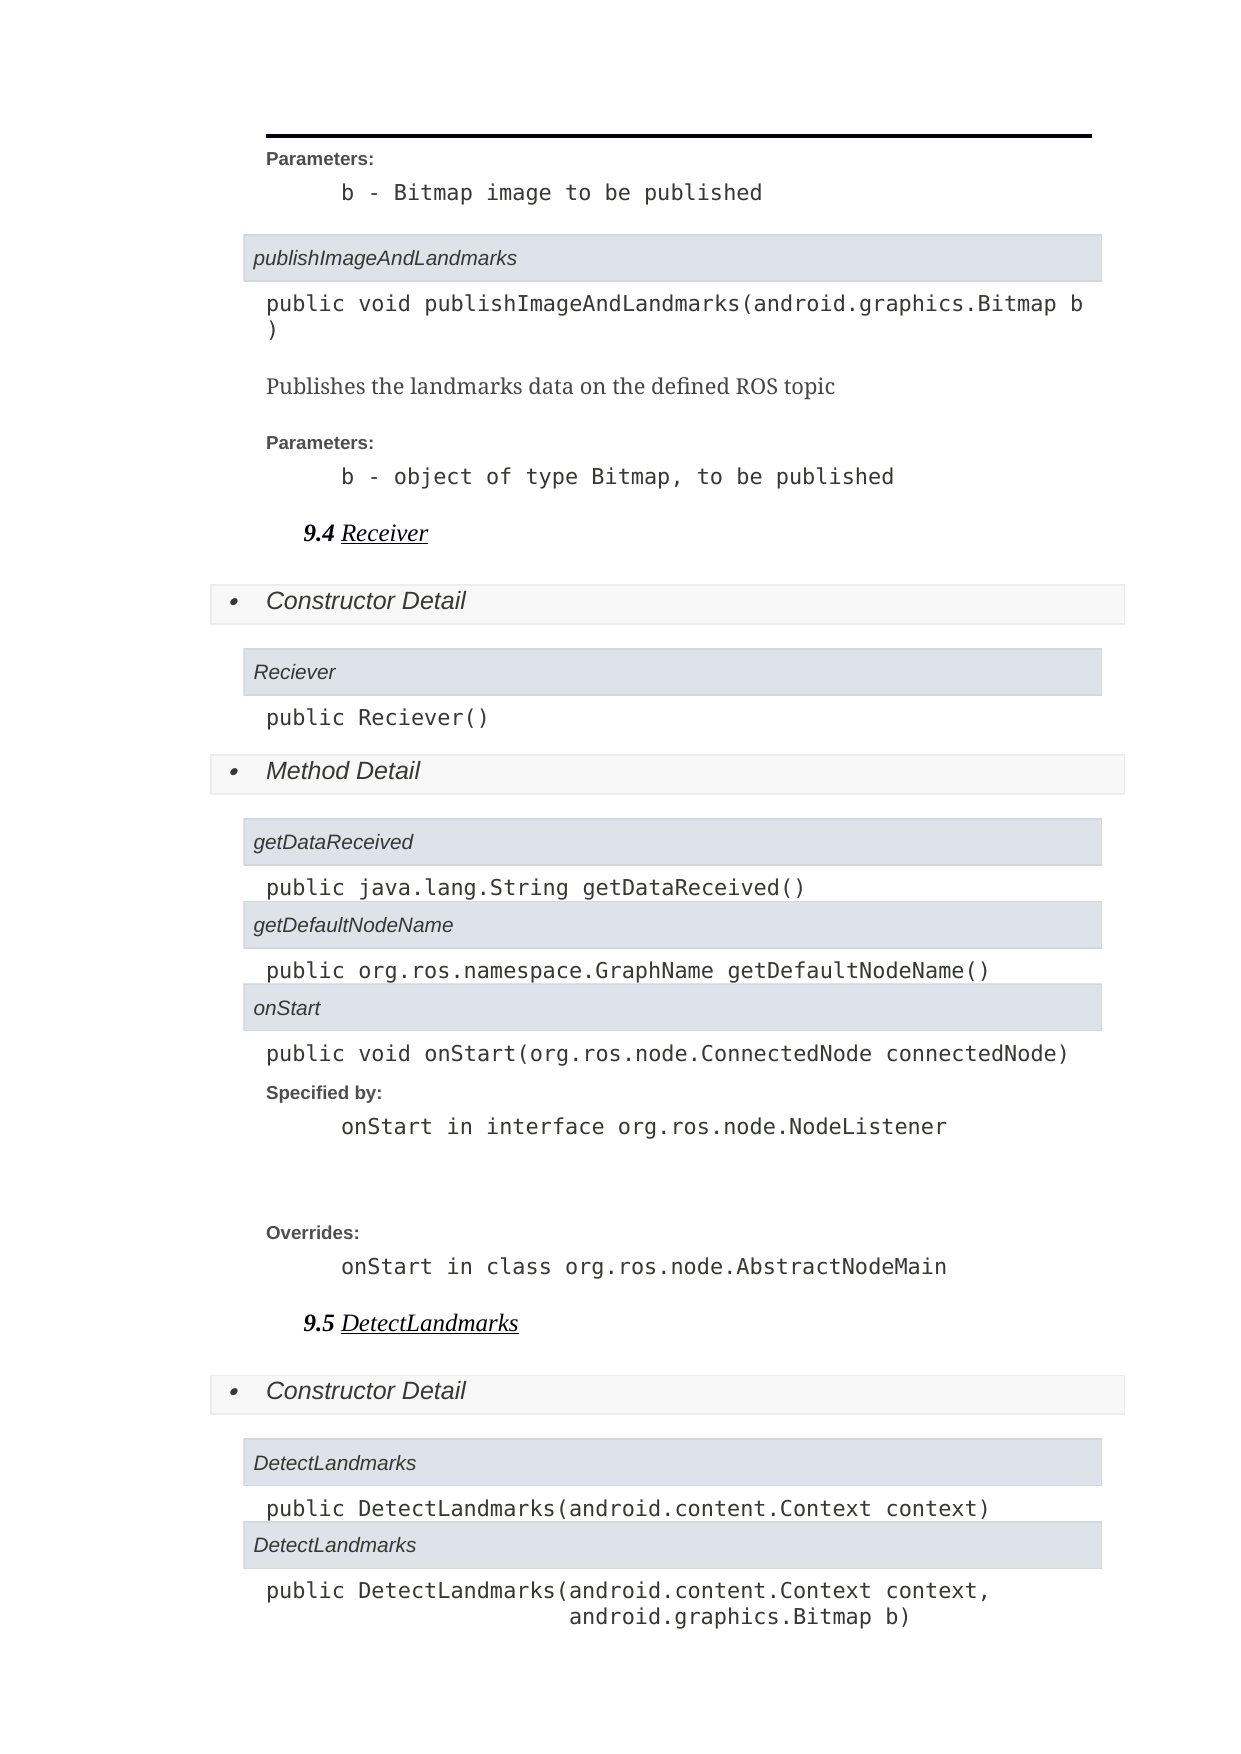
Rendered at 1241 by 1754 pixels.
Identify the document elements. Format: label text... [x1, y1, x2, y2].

subtitle Reciever [245, 650, 1101, 694]
text Parameters: [266, 432, 1092, 453]
text onStart in interface org.ros.node.NodeListener [341, 1114, 1092, 1140]
subtitle getDefaultNodeName [245, 902, 1101, 947]
subtitle publishImageAndLandmarks [245, 236, 1101, 280]
subtitle Constructor Detail [212, 586, 1124, 623]
list DetectLandmarks [303, 1308, 1092, 1337]
text onStart in class org.ros.node.AbstractNodeMain [341, 1254, 1092, 1280]
text Overrides: [266, 1222, 1092, 1243]
text public DetectLandmarks(android.content.Context context, [266, 1578, 1092, 1604]
subtitle Method Detail [212, 756, 1124, 793]
text public java.lang.String getDataReceived() [266, 875, 1092, 901]
text public org.ros.namespace.GraphName getDefaultNodeName() [266, 958, 1092, 983]
subtitle Constructor Detail [212, 1376, 1124, 1413]
text b - object of type Bitmap, to be published [341, 464, 1092, 489]
text android.graphics.Bitmap b) [266, 1604, 1092, 1629]
text Specified by: [266, 1082, 1092, 1103]
text b - Bitmap image to be published [341, 180, 1092, 206]
text Parameters: [266, 148, 1092, 169]
subtitle DetectLandmarks [245, 1523, 1101, 1568]
text public void publishImageAndLandmarks(android.graphics.Bitmap b) [266, 291, 1092, 342]
text public void onStart(org.ros.node.ConnectedNode connectedNode) [266, 1041, 1092, 1066]
text Publishes the landmarks data on the defined ROS topic [266, 371, 1092, 401]
subtitle onStart [245, 985, 1101, 1030]
text public DetectLandmarks(android.content.Context context) [266, 1496, 1092, 1521]
list Receiver [303, 518, 1092, 547]
subtitle getDataReceived [245, 820, 1101, 864]
text public Reciever() [266, 705, 1092, 731]
subtitle DetectLandmarks [245, 1440, 1101, 1485]
